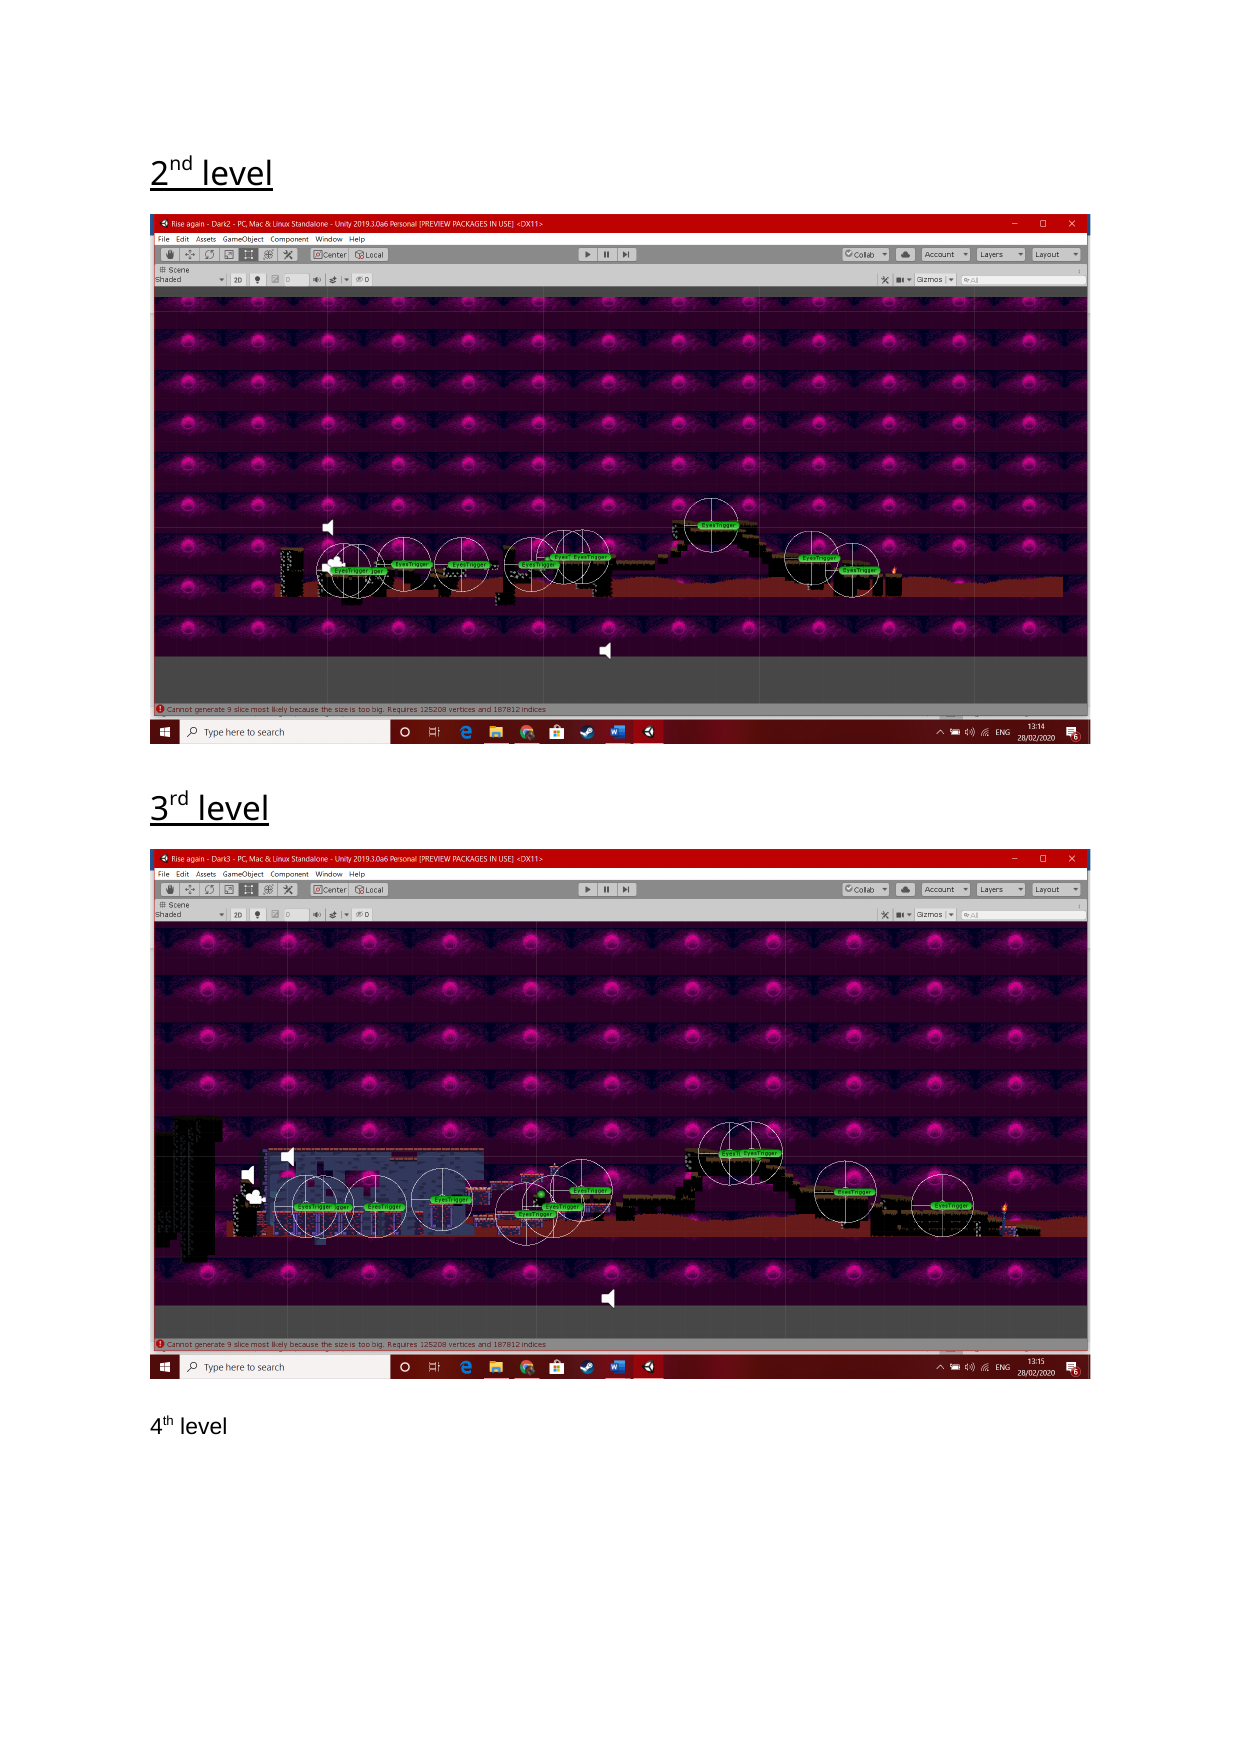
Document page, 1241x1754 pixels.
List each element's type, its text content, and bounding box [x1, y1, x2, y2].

subtitle 3rd level [150, 785, 1090, 831]
picture [150, 849, 1091, 1379]
subtitle 2nd level [150, 150, 1090, 195]
picture [150, 214, 1091, 744]
text 4th level [150, 1413, 1090, 1439]
